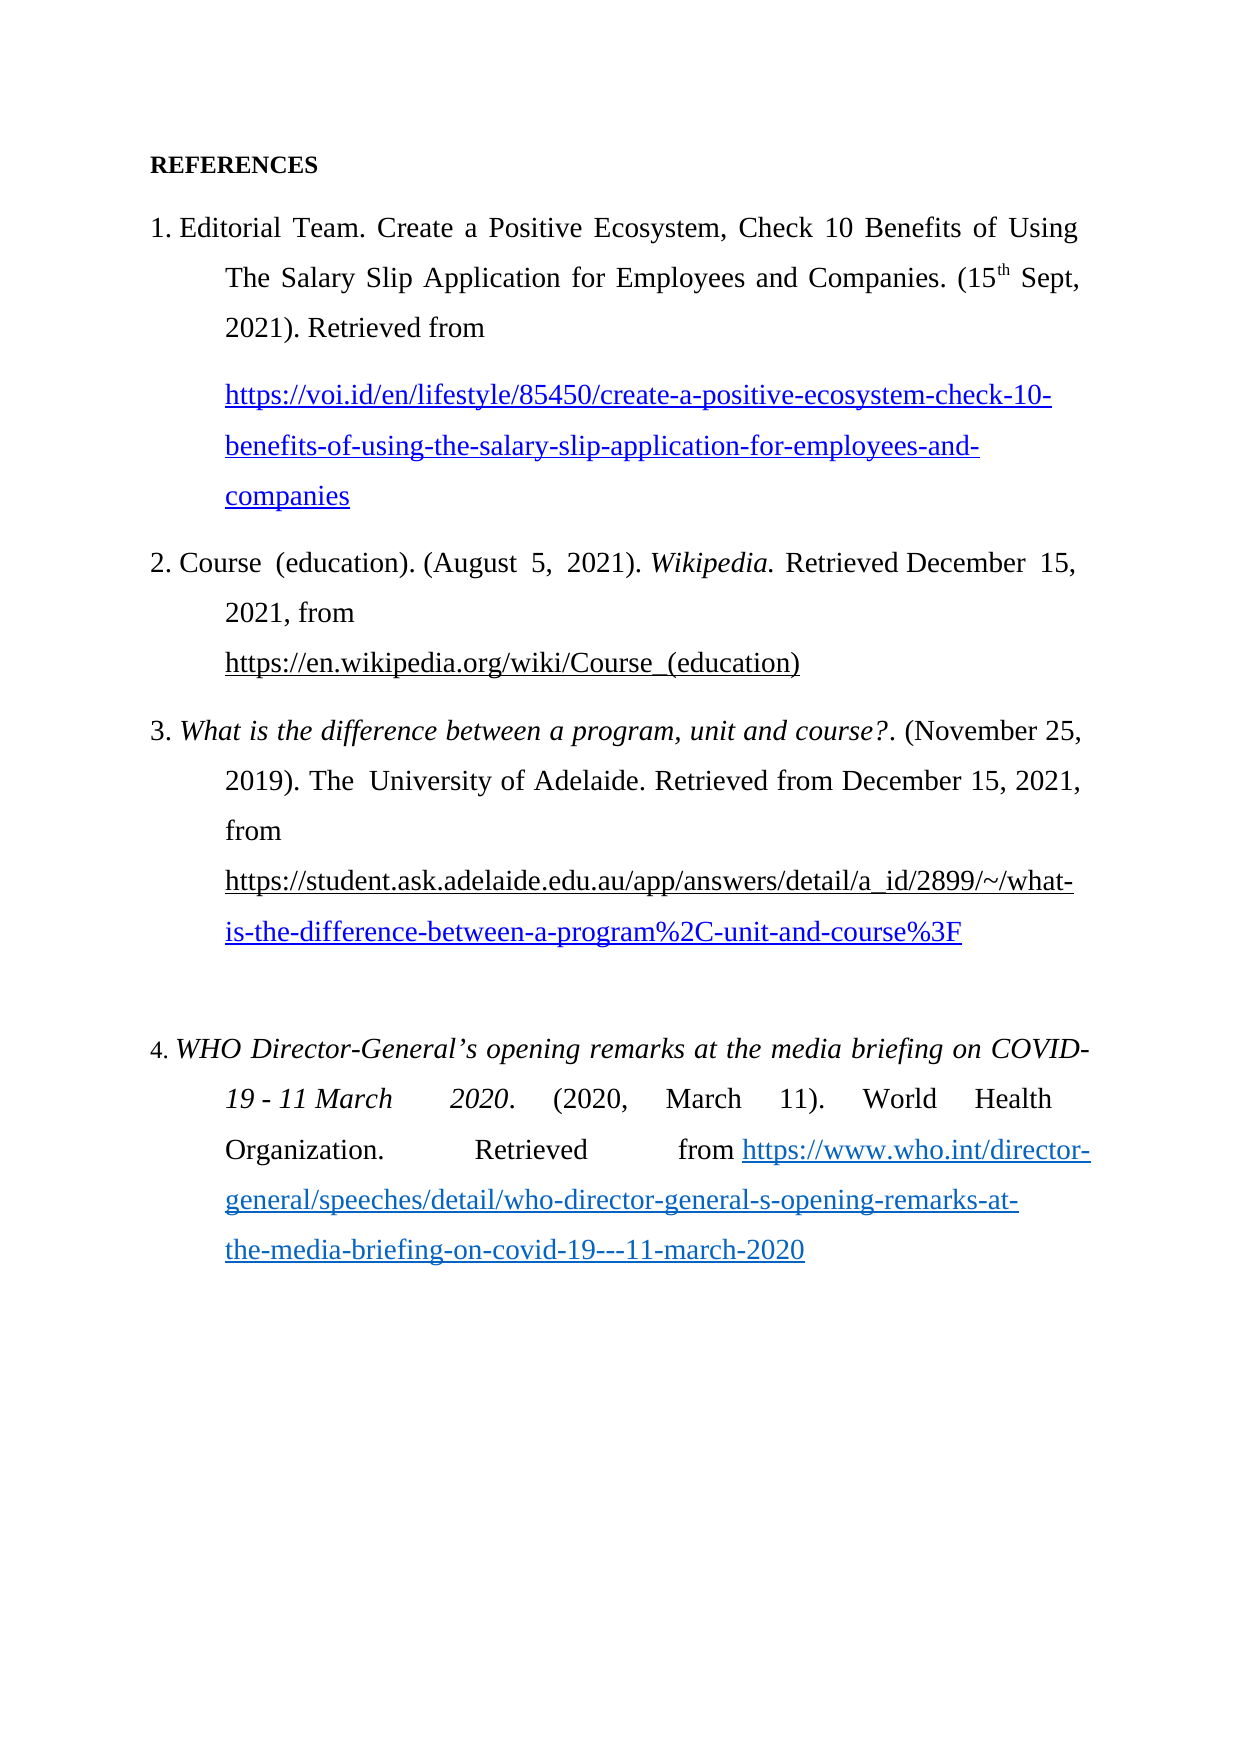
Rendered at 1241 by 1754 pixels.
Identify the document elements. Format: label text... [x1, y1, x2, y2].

text REFERENCES [150, 150, 1090, 179]
list Editorial Team. Create a Positive Ecosystem, Check 10 Benefits of Using The Salary Slip Application for Employees and Companies. (15th Sept, 2021). Retrieved from [150, 210, 1090, 344]
list https://voi.id/en/lifestyle/85450/create-a-positive-ecosystem-check-10- benefits-of-using-the-salary-slip-application-for-employees-and- companies [150, 377, 1090, 512]
list WHO Director-General’s opening remarks at the media briefing on COVID- 19 - 11 March 2020. (2020, March 11). World Health Organization. Retrieved from https://www.who.int/director- general/speeches/detail/who-director-general-s-opening-remarks-at- the-media-briefing-on-covid-19---11-march-2020 [150, 1031, 1090, 1132]
list What is the difference between a program, unit and course?. (November 25, 2019). The University of Adelaide. Retrieved from December 15, 2021, from https://student.ask.adelaide.edu.au/app/answers/detail/a_id/2899/~/what- is-the-difference-between-a-program%2C-unit-and-course%3F [150, 713, 1090, 947]
list WHO Director-General’s opening remarks at the media briefing on COVID- 19 - 11 March 2020. (2020, March 11). World Health Organization. Retrieved from https://www.who.int/director- general/speeches/detail/who-director-general-s-opening-remarks-at- the-media-briefing-on-covid-19---11-march-2020 [150, 1165, 1090, 1266]
list Course (education). (August 5, 2021). Wikipedia. Retrieved December 15, 2021, from https://en.wikipedia.org/wiki/Course_(education) [150, 545, 1090, 679]
